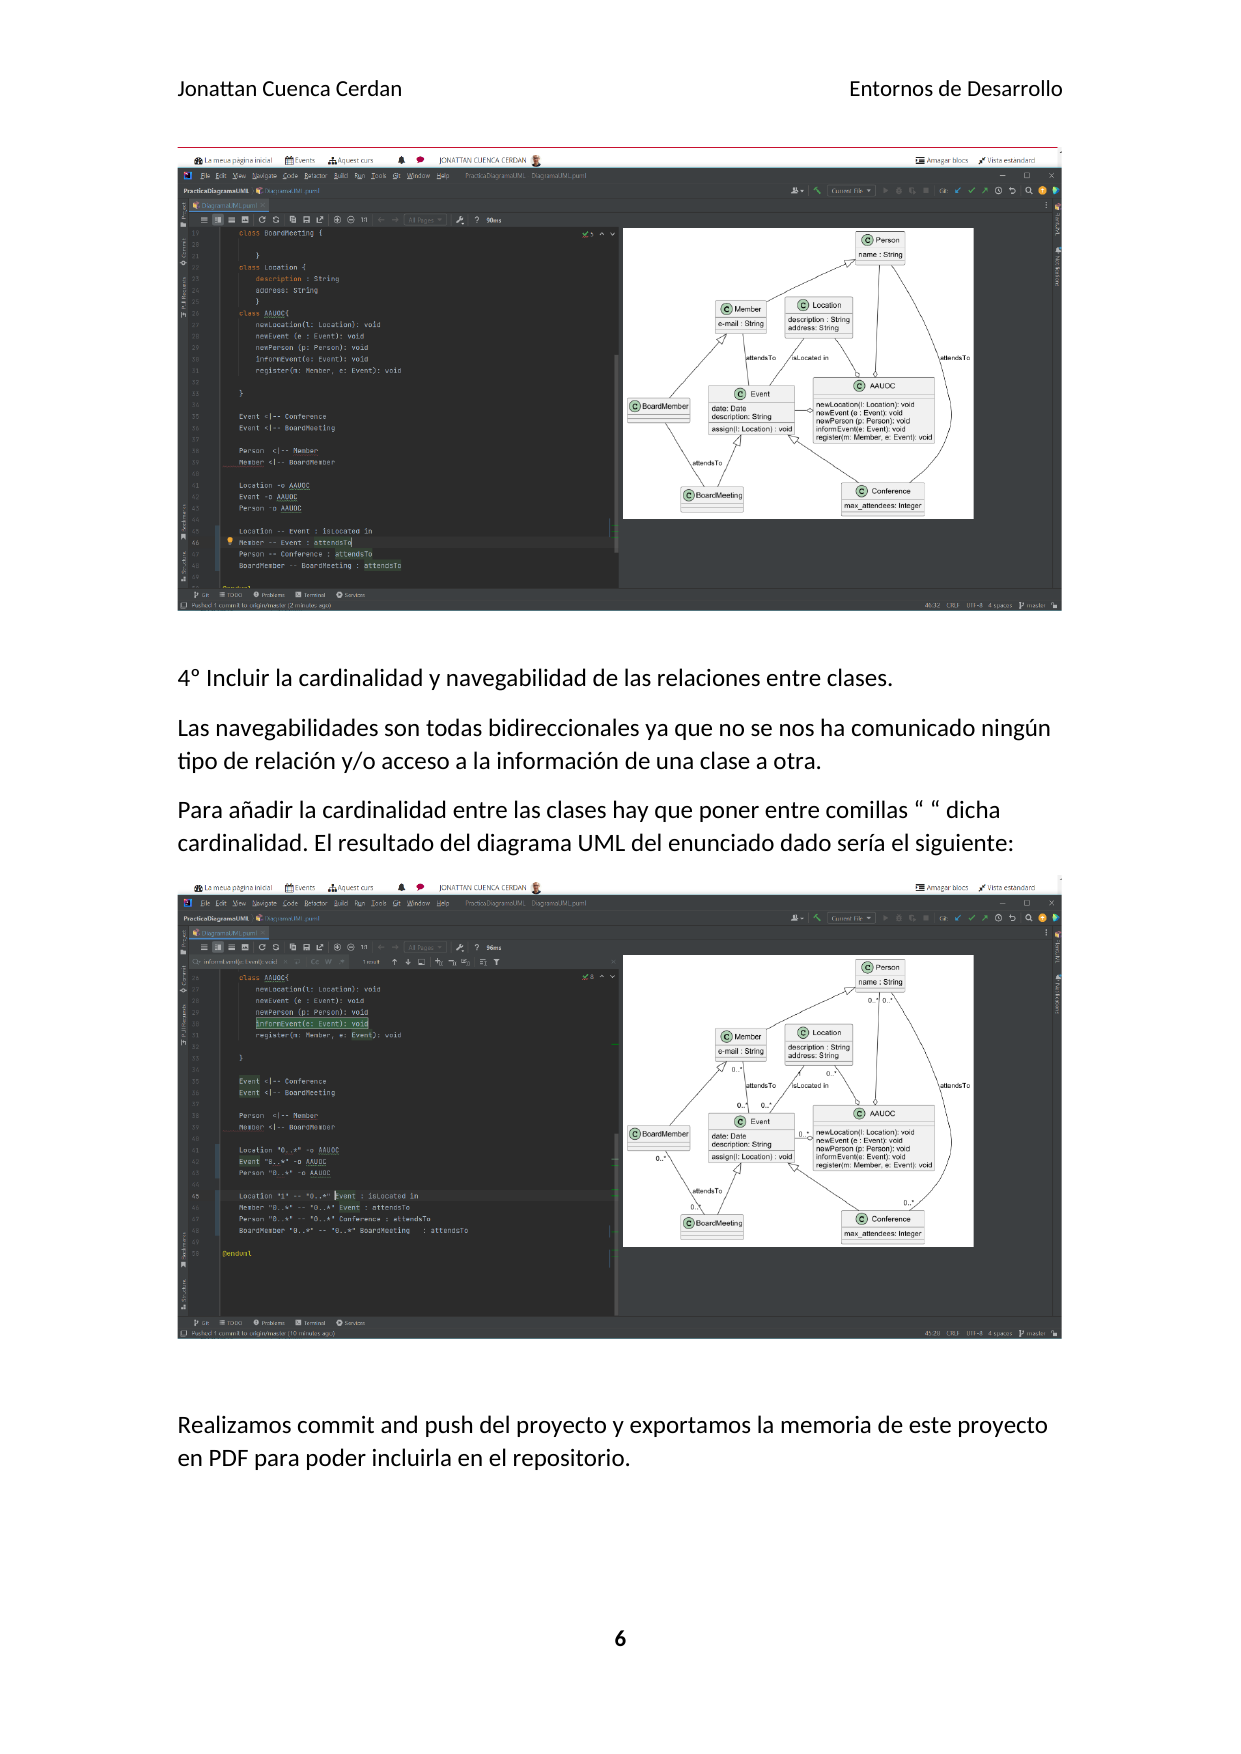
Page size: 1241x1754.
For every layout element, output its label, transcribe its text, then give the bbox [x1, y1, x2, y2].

text 4º Incluir la cardinalidad y navegabilidad de las relaciones entre clases. [177, 662, 1063, 693]
picture [177, 875, 1062, 1339]
picture [177, 147, 1062, 611]
text Realizamos commit and push del proyecto y exportamos la memoria de este proyecto en PDF para poder incluirla en el repositorio. [177, 1409, 1063, 1473]
text Para añadir la cardinalidad entre las clases hay que poner entre comillas “ “ dicha cardinalidad. El resultado del diagrama UML del enunciado dado sería el siguiente: [177, 794, 1063, 858]
text Las navegabilidades son todas bidireccionales ya que no se nos ha comunicado ningún tipo de relación y/o acceso a la información de una clase a otra. [177, 712, 1063, 775]
